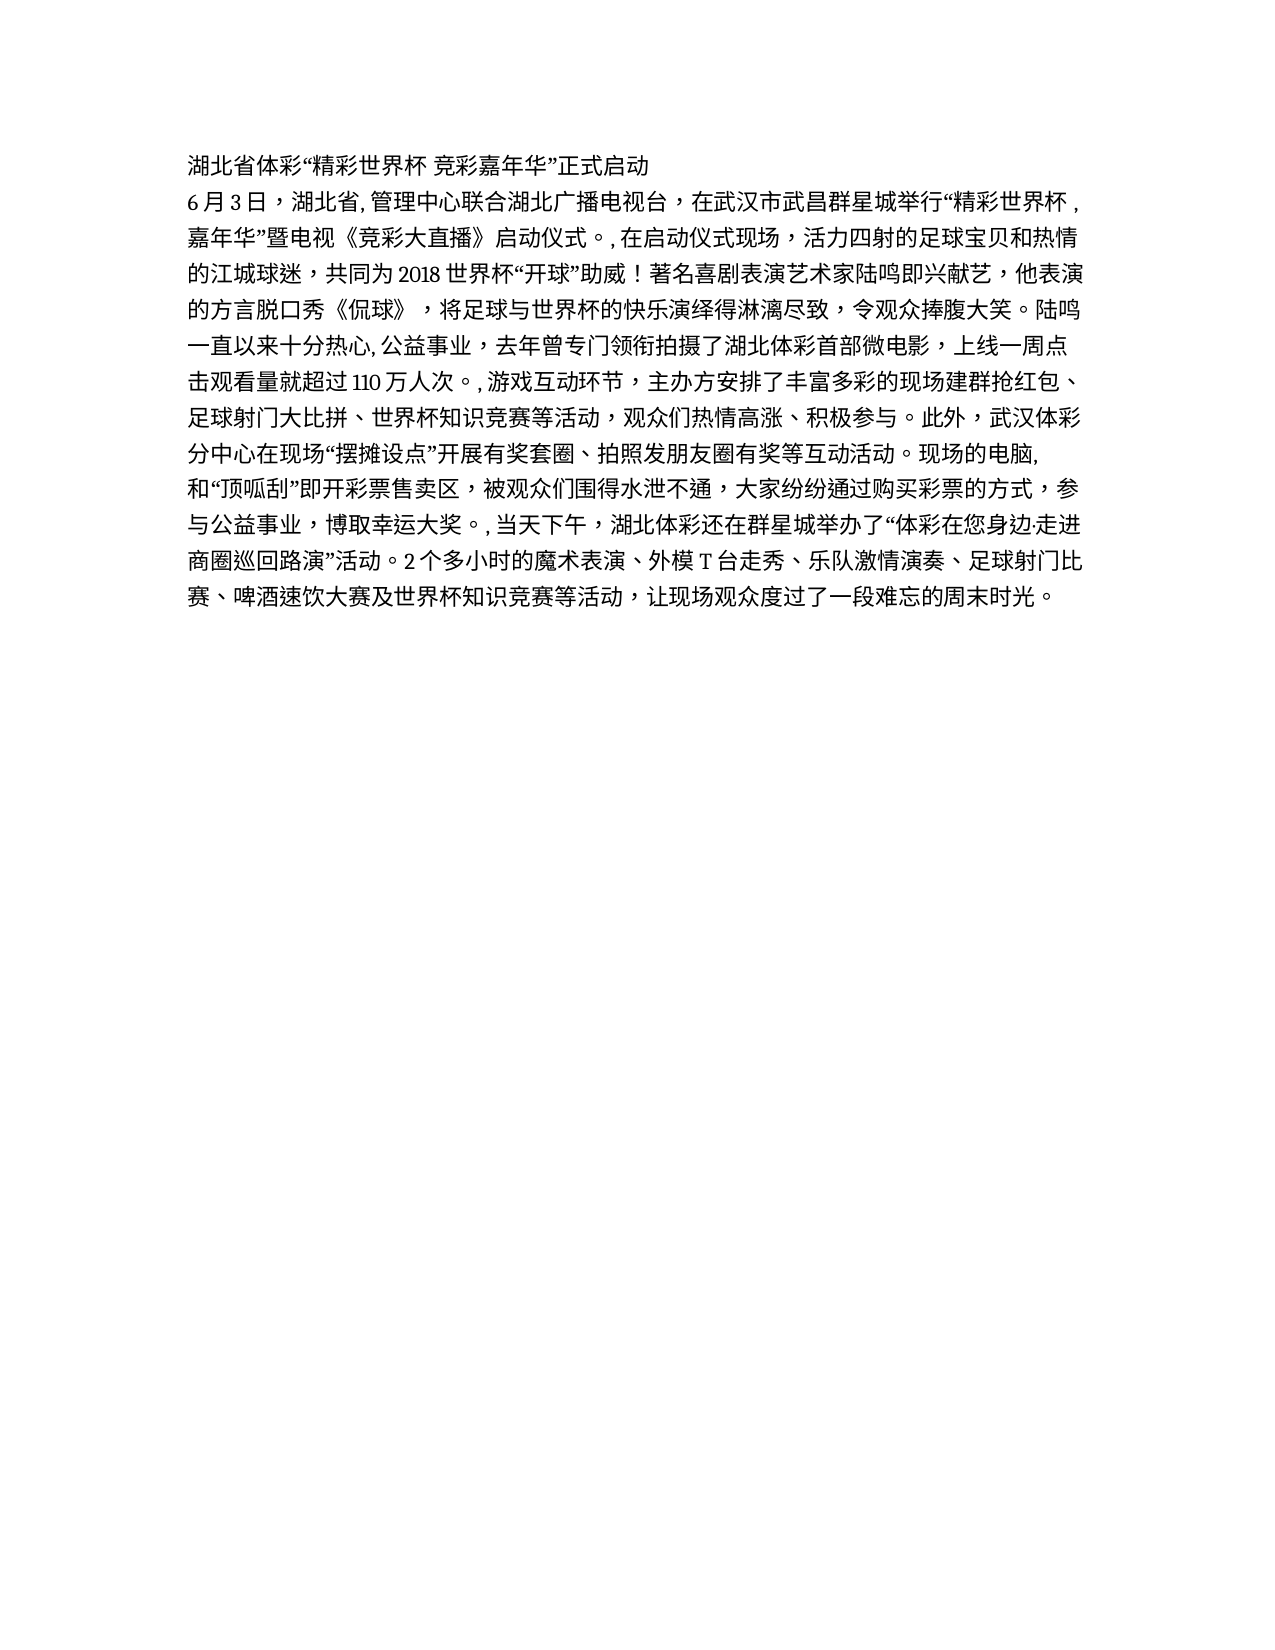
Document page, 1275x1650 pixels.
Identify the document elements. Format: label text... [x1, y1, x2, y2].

text 湖北省体彩“精彩世界杯 竞彩嘉年华”正式启动 6月3日，湖北省, 管理中心联合湖北广播电视台，在武汉市武昌群星城举行“精彩世界杯 , 嘉年华”暨电视《竞彩大直播》启动仪式。, 在启动仪式现场，活力四射的足球宝贝和热情的江城球迷，共同为2018世界杯“开球”助威！著名喜剧表演艺术家陆鸣即兴献艺，他表演的方言脱口秀《侃球》，将足球与世界杯的快乐演绎得淋漓尽致，令观众捧腹大笑。陆鸣一直以来十分热心, 公益事业，去年曾专门领衔拍摄了湖北体彩首部微电影，上线一周点击观看量就超过110万人次。, 游戏互动环节，主办方安排了丰富多彩的现场建群抢红包、足球射门大比拼、世界杯知识竞赛等活动，观众们热情高涨、积极参与。此外，武汉体彩分中心在现场“摆摊设点”开展有奖套圈、拍照发朋友圈有奖等互动活动。现场的电脑, 和“顶呱刮”即开彩票售卖区，被观众们围得水泄不通，大家纷纷通过购买彩票的方式，参与公益事业，博取幸运大奖。, 当天下午，湖北体彩还在群星城举办了“体彩在您身边·走进商圈巡回路演”活动。2个多小时的魔术表演、外模T台走秀、乐队激情演奏、足球射门比赛、啤酒速饮大赛及世界杯知识竞赛等活动，让现场观众度过了一段难忘的周末时光。 [187, 150, 1087, 612]
